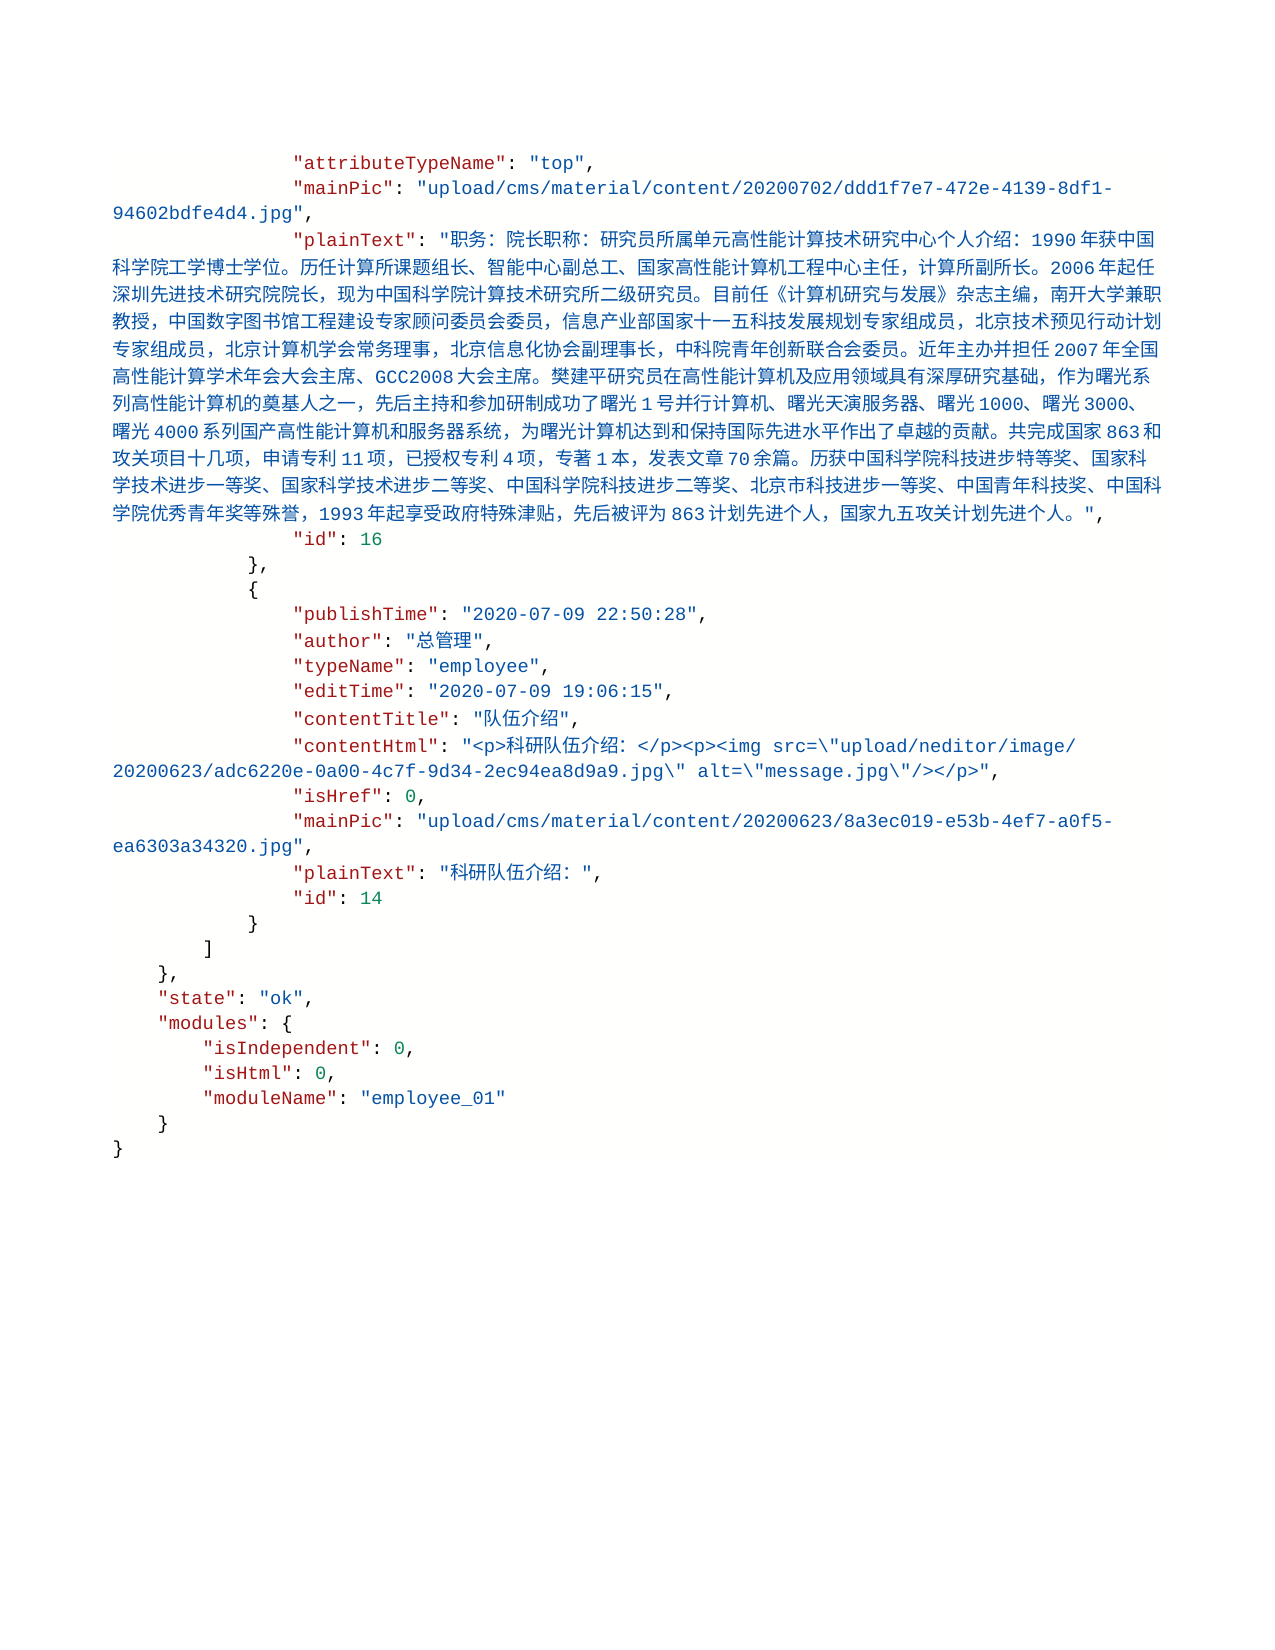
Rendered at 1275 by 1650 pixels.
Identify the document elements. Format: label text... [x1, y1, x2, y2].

text "isIndependent": 0, [112, 1035, 1162, 1060]
text "attributeTypeName": "top", [112, 150, 1162, 175]
text "id": 16 [112, 526, 1162, 551]
text "isHref": 0, [112, 783, 1162, 808]
text "modules": { [112, 1010, 1162, 1035]
text "state": "ok", [112, 985, 1162, 1010]
text "mainPic": "upload/cms/material/content/20200702/ddd1f7e7-472e-4139-8df1-94602bdfe4d4.jpg", [112, 175, 1162, 225]
text "plainText": "科研队伍介绍：", [112, 858, 1162, 885]
text }, [112, 551, 1162, 576]
text { [112, 576, 1162, 601]
text } [112, 1135, 1162, 1160]
text "contentHtml": "<p>科研队伍介绍：</p><p><img src=\"upload/neditor/image/20200623/adc6220e-0a00-4c7f-9d34-2ec94ea8d9a9.jpg\" alt=\"message.jpg\"/></p>", [112, 731, 1162, 783]
text "editTime": "2020-07-09 19:06:15", [112, 678, 1162, 703]
text ] [112, 935, 1162, 960]
text "publishTime": "2020-07-09 22:50:28", [112, 601, 1162, 626]
text "typeName": "employee", [112, 653, 1162, 678]
text "author": "总管理", [112, 626, 1162, 653]
text "contentTitle": "队伍介绍", [112, 703, 1162, 731]
text "isHtml": 0, [112, 1060, 1162, 1085]
text "mainPic": "upload/cms/material/content/20200623/8a3ec019-e53b-4ef7-a0f5-ea6303a34320.jpg", [112, 808, 1162, 858]
text }, [112, 960, 1162, 985]
text } [112, 910, 1162, 935]
text "plainText": "职务：院长职称：研究员所属单元高性能计算技术研究中心个人介绍：1990年获中国科学院工学博士学位。历任计算所课题组长、智能中心副总工、国家高性能计算机工程中心主任，计算所副所长。2006年起任深圳先进技术研究院院长，现为中国科学院计算技术研究所二级研究员。目前任《计算机研究与发展》杂志主编，南开大学兼职教授，中国数字图书馆工程建设专家顾问委员会委员，信息产业部国家十一五科技发展规划专家组成员，北京技术预见行动计划专家组成员，北京计算机学会常务理事，北京信息化协会副理事长，中科院青年创新联合会委员。近年主办并担任2007年全国高性能计算学术年会大会主席、GCC2008大会主席。樊建平研究员在高性能计算机及应用领域具有深厚研究基础，作为曙光系列高性能计算机的奠基人之一，先后主持和参加研制成功了曙光1号并行计算机、曙光天演服务器、曙光1000、曙光3000、曙光4000系列国产高性能计算机和服务器系统，为曙光计算机达到和保持国际先进水平作出了卓越的贡献。共完成国家863和攻关项目十几项，申请专利11项，已授权专利4项，专著1本，发表文章70余篇。历获中国科学院科技进步特等奖、国家科学技术进步一等奖、国家科学技术进步二等奖、中国科学院科技进步二等奖、北京市科技进步一等奖、中国青年科技奖、中国科学院优秀青年奖等殊誉，1993年起享受政府特殊津贴，先后被评为863计划先进个人，国家九五攻关计划先进个人。", [112, 225, 1162, 526]
text } [112, 1110, 1162, 1135]
text "id": 14 [112, 885, 1162, 910]
text "moduleName": "employee_01" [112, 1085, 1162, 1110]
